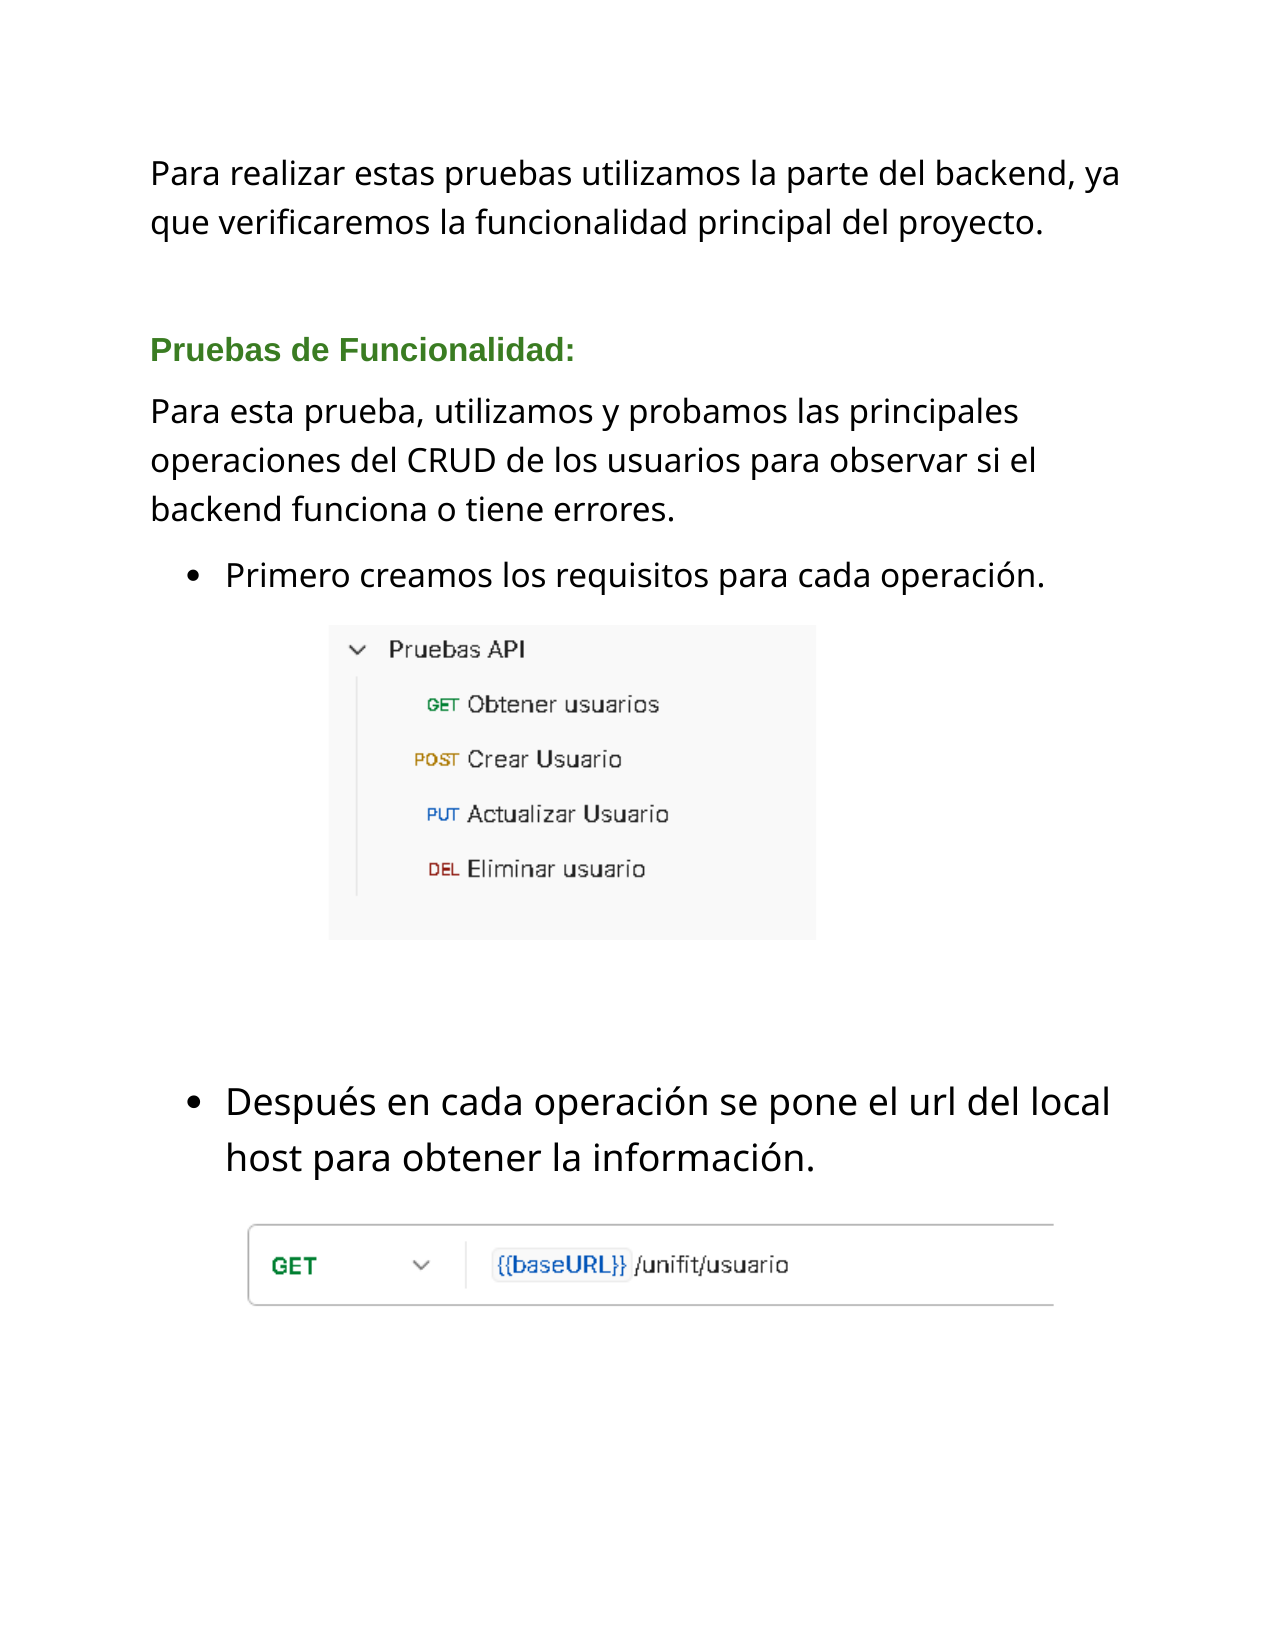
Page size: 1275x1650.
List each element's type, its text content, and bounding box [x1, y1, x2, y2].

list Después en cada operación se pone el url del local host para obtener la información. [187, 1076, 1125, 1182]
text Pruebas de Funcionalidad: [150, 330, 1125, 369]
text Para realizar estas pruebas utilizamos la parte del backend, ya que verificaremos la funcionalidad principal del proyecto. [150, 150, 1125, 244]
picture [328, 625, 817, 940]
list Primero creamos los requisitos para cada operación. [187, 552, 1125, 597]
text Para esta prueba, utilizamos y probamos las principales operaciones del CRUD de los usuarios para observar si el backend funciona o tiene errores. [150, 388, 1125, 532]
picture [241, 1196, 1054, 1325]
